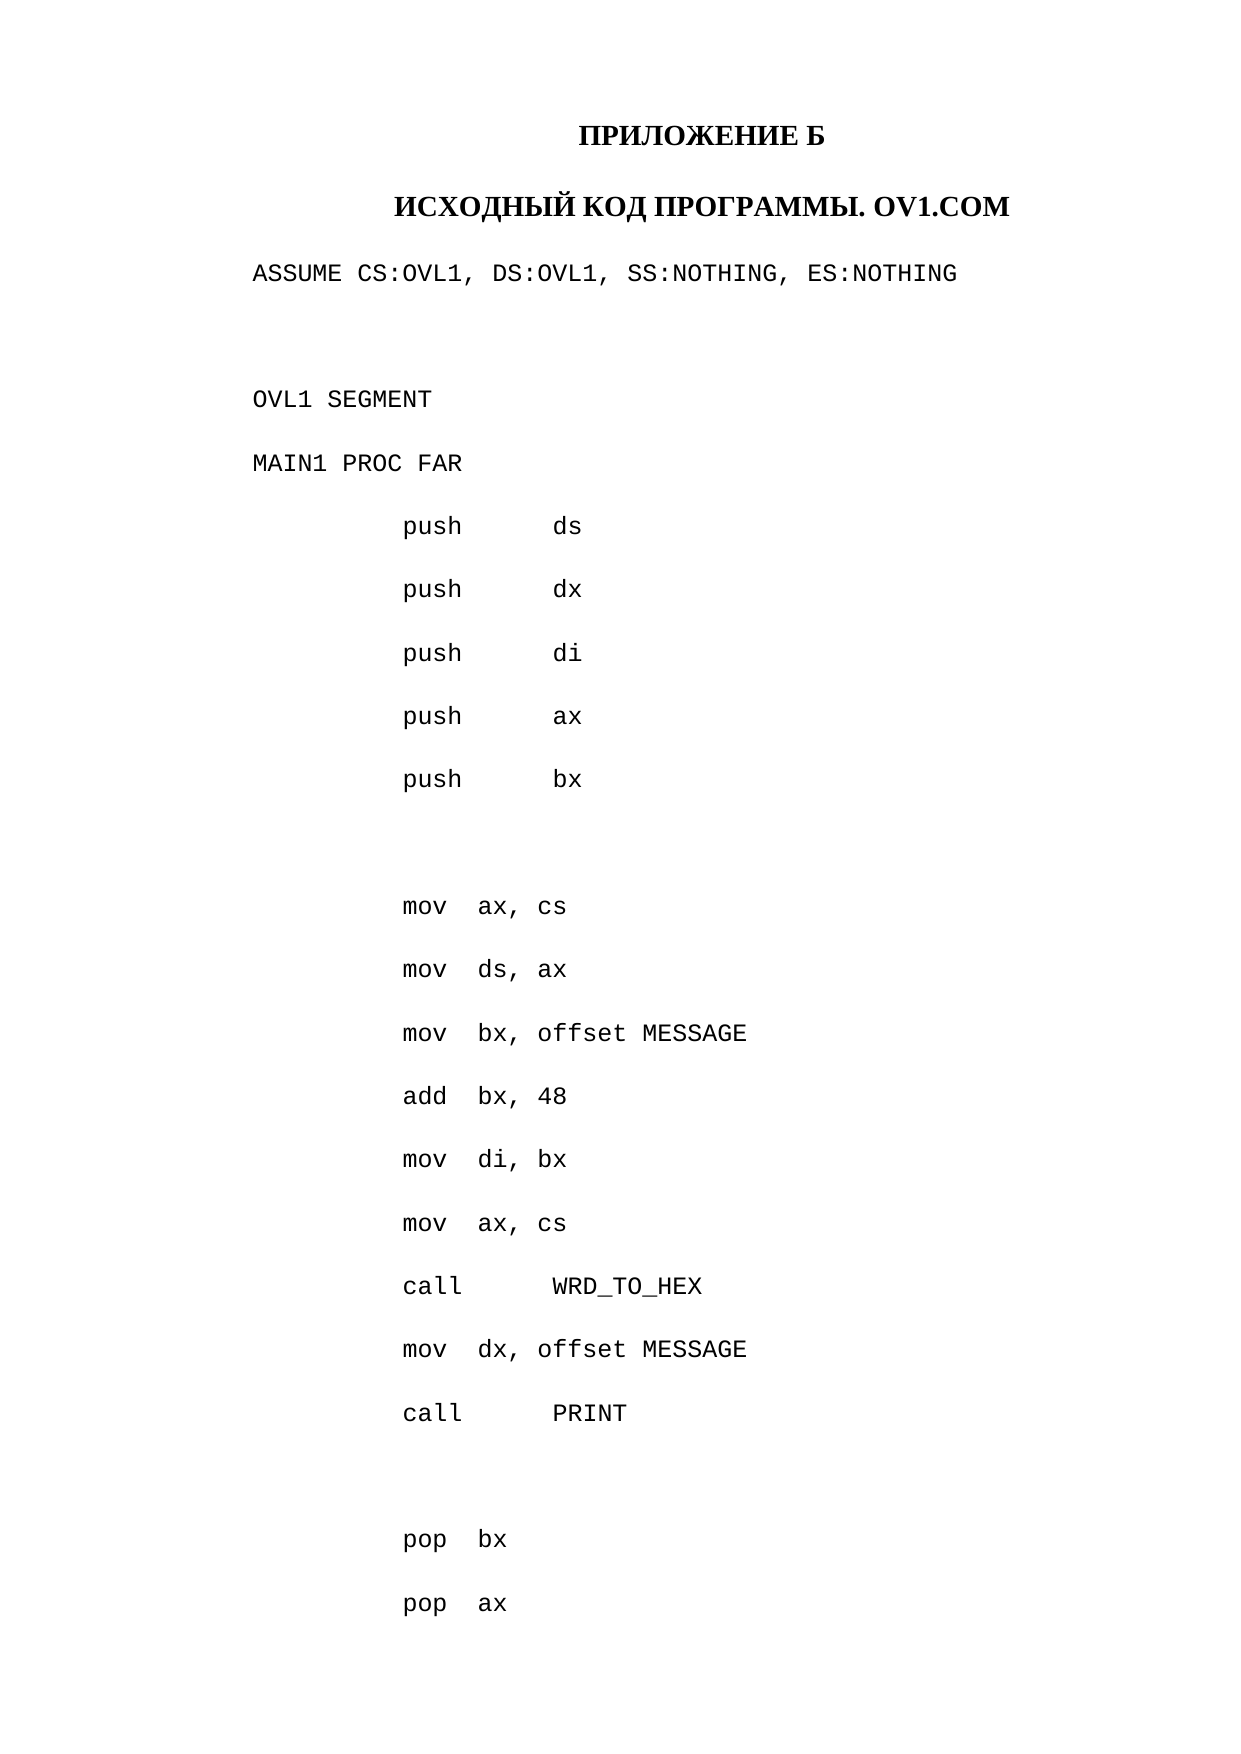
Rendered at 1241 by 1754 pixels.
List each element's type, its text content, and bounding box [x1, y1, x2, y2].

text ПРИЛОЖЕНИЕ Б [177, 118, 1152, 152]
text mov ax, cs [177, 894, 1152, 922]
text push bx [177, 767, 1152, 795]
text MAIN1 PROC FAR [177, 450, 1152, 479]
text push dx [177, 577, 1152, 605]
text push di [177, 640, 1152, 669]
text push ax [177, 704, 1152, 732]
text mov ax, cs [177, 1210, 1152, 1239]
text push ds [177, 514, 1152, 542]
text pop bx [177, 1527, 1152, 1555]
text ASSUME CS:OVL1, DS:OVL1, SS:NOTHING, ES:NOTHING [177, 260, 1152, 289]
text mov bx, offset MESSAGE [177, 1020, 1152, 1049]
text add bx, 48 [177, 1084, 1152, 1112]
text ИСХОДНЫЙ КОД ПРОГРАММЫ. OV1.COM [177, 189, 1152, 223]
text pop ax [177, 1590, 1152, 1619]
text mov dx, offset MESSAGE [177, 1337, 1152, 1365]
text call PRINT [177, 1400, 1152, 1429]
text OVL1 SEGMENT [177, 387, 1152, 415]
text mov ds, ax [177, 957, 1152, 985]
text call WRD_TO_HEX [177, 1274, 1152, 1302]
text mov di, bx [177, 1147, 1152, 1175]
